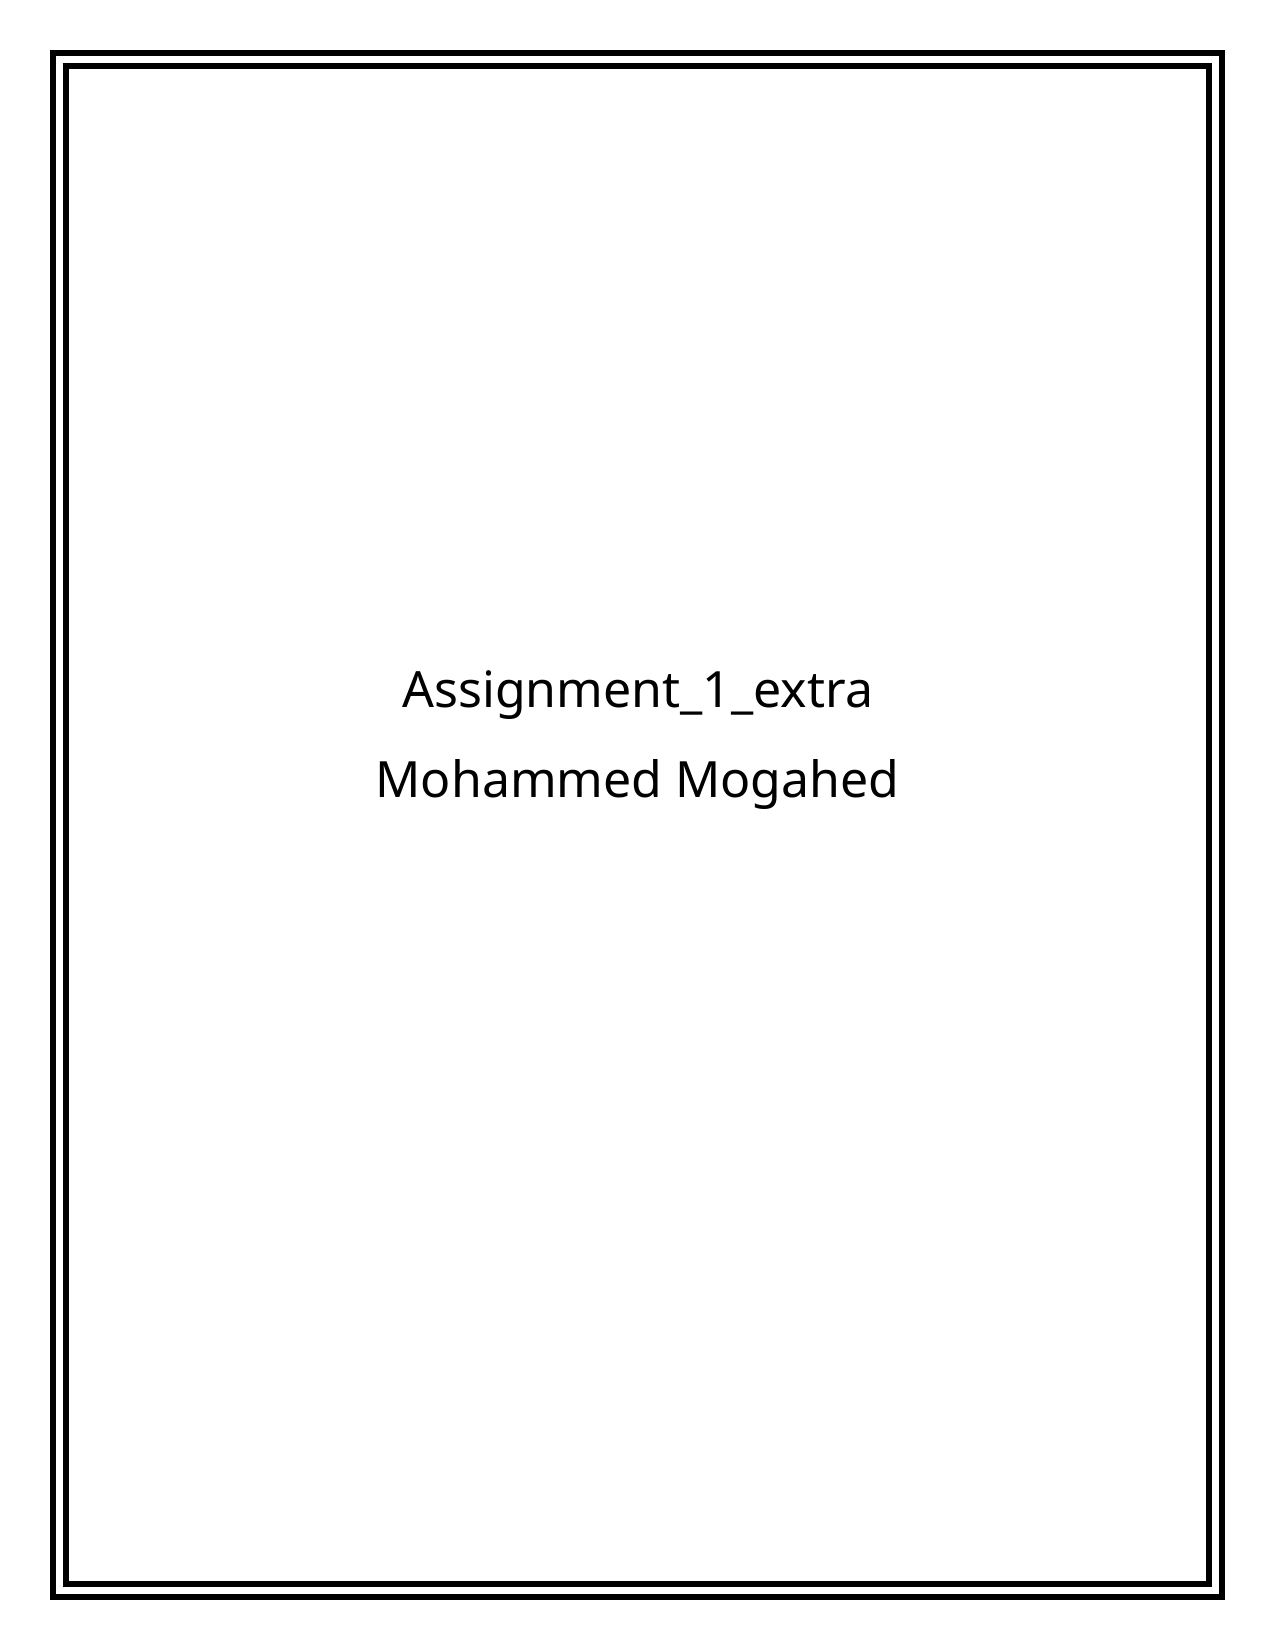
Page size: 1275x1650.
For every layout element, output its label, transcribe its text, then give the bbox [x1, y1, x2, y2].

text Mohammed Mogahed [150, 744, 1125, 812]
text Assignment_1_extra [150, 654, 1125, 722]
